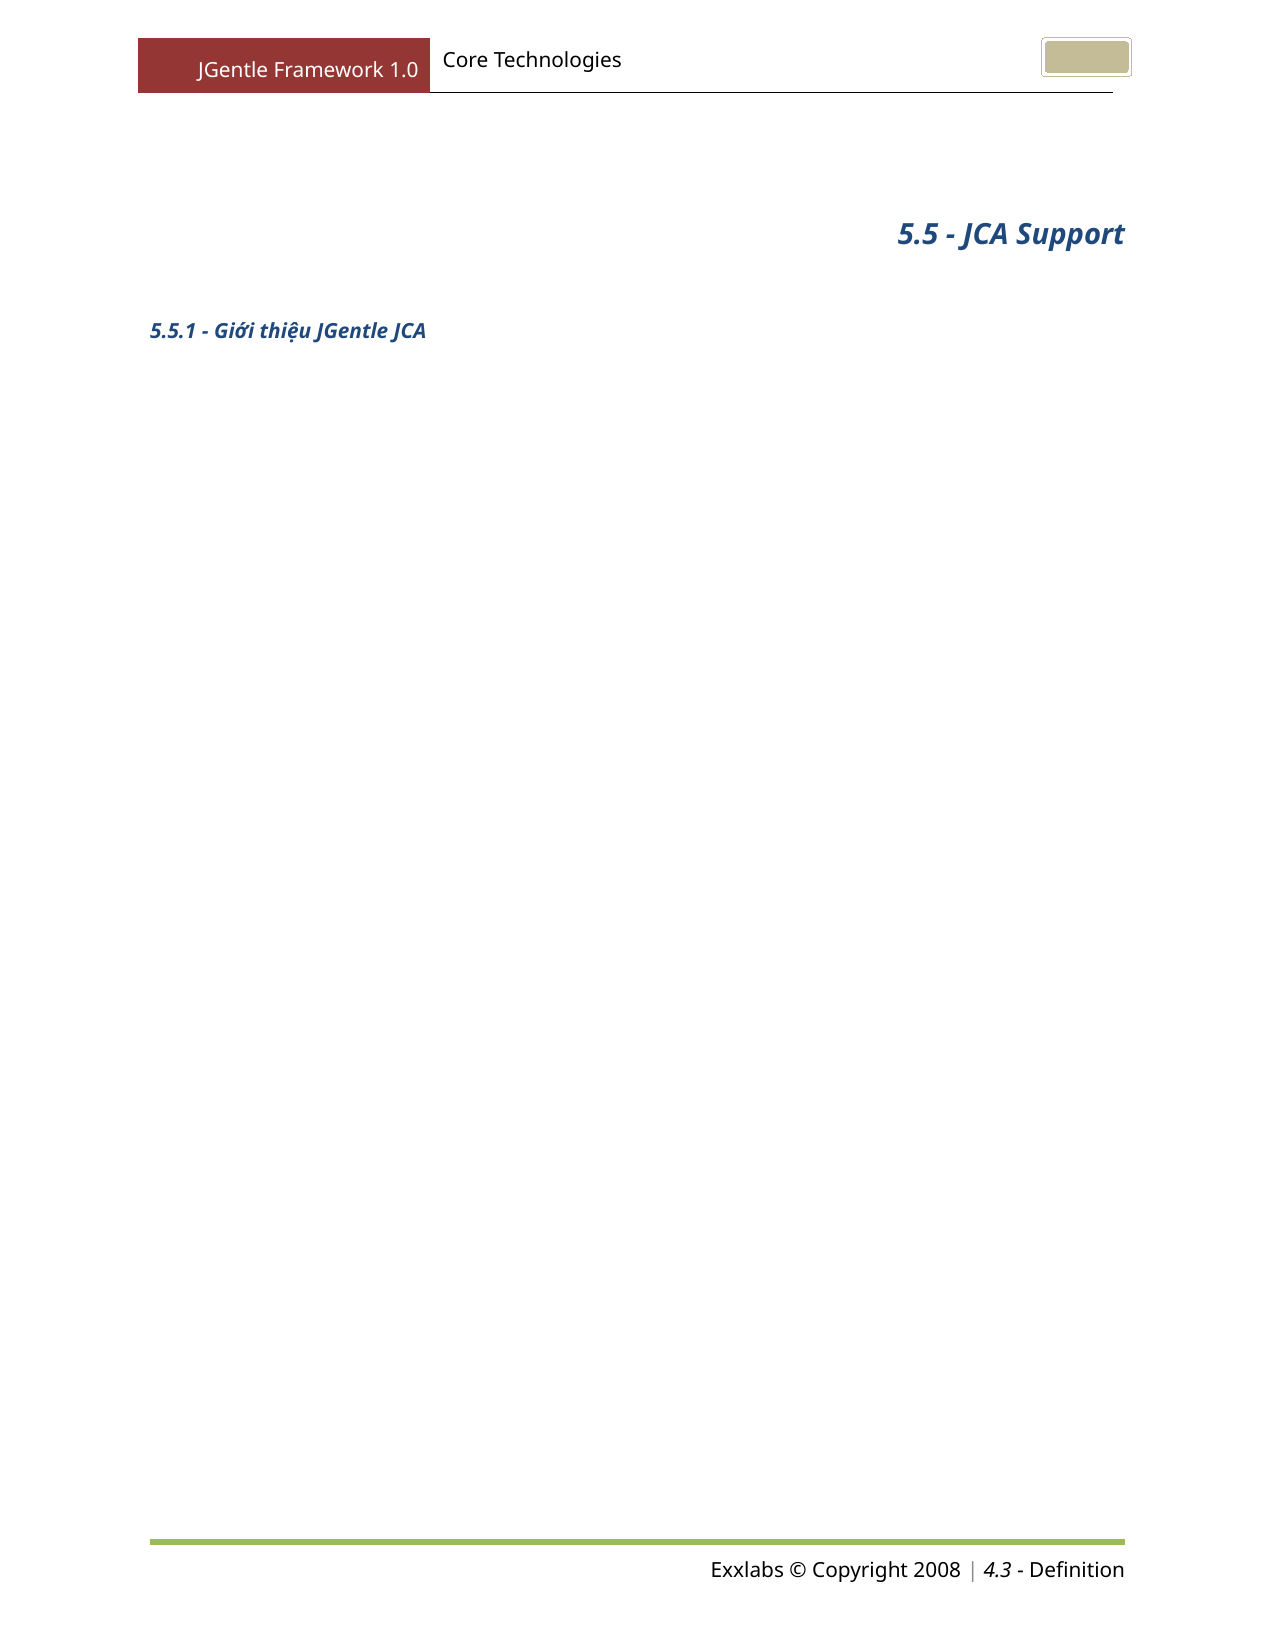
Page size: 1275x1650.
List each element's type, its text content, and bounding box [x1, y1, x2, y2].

subtitle Giới thiệu JGentle JCA [150, 317, 1125, 345]
subtitle JCA Support [487, 213, 1125, 253]
